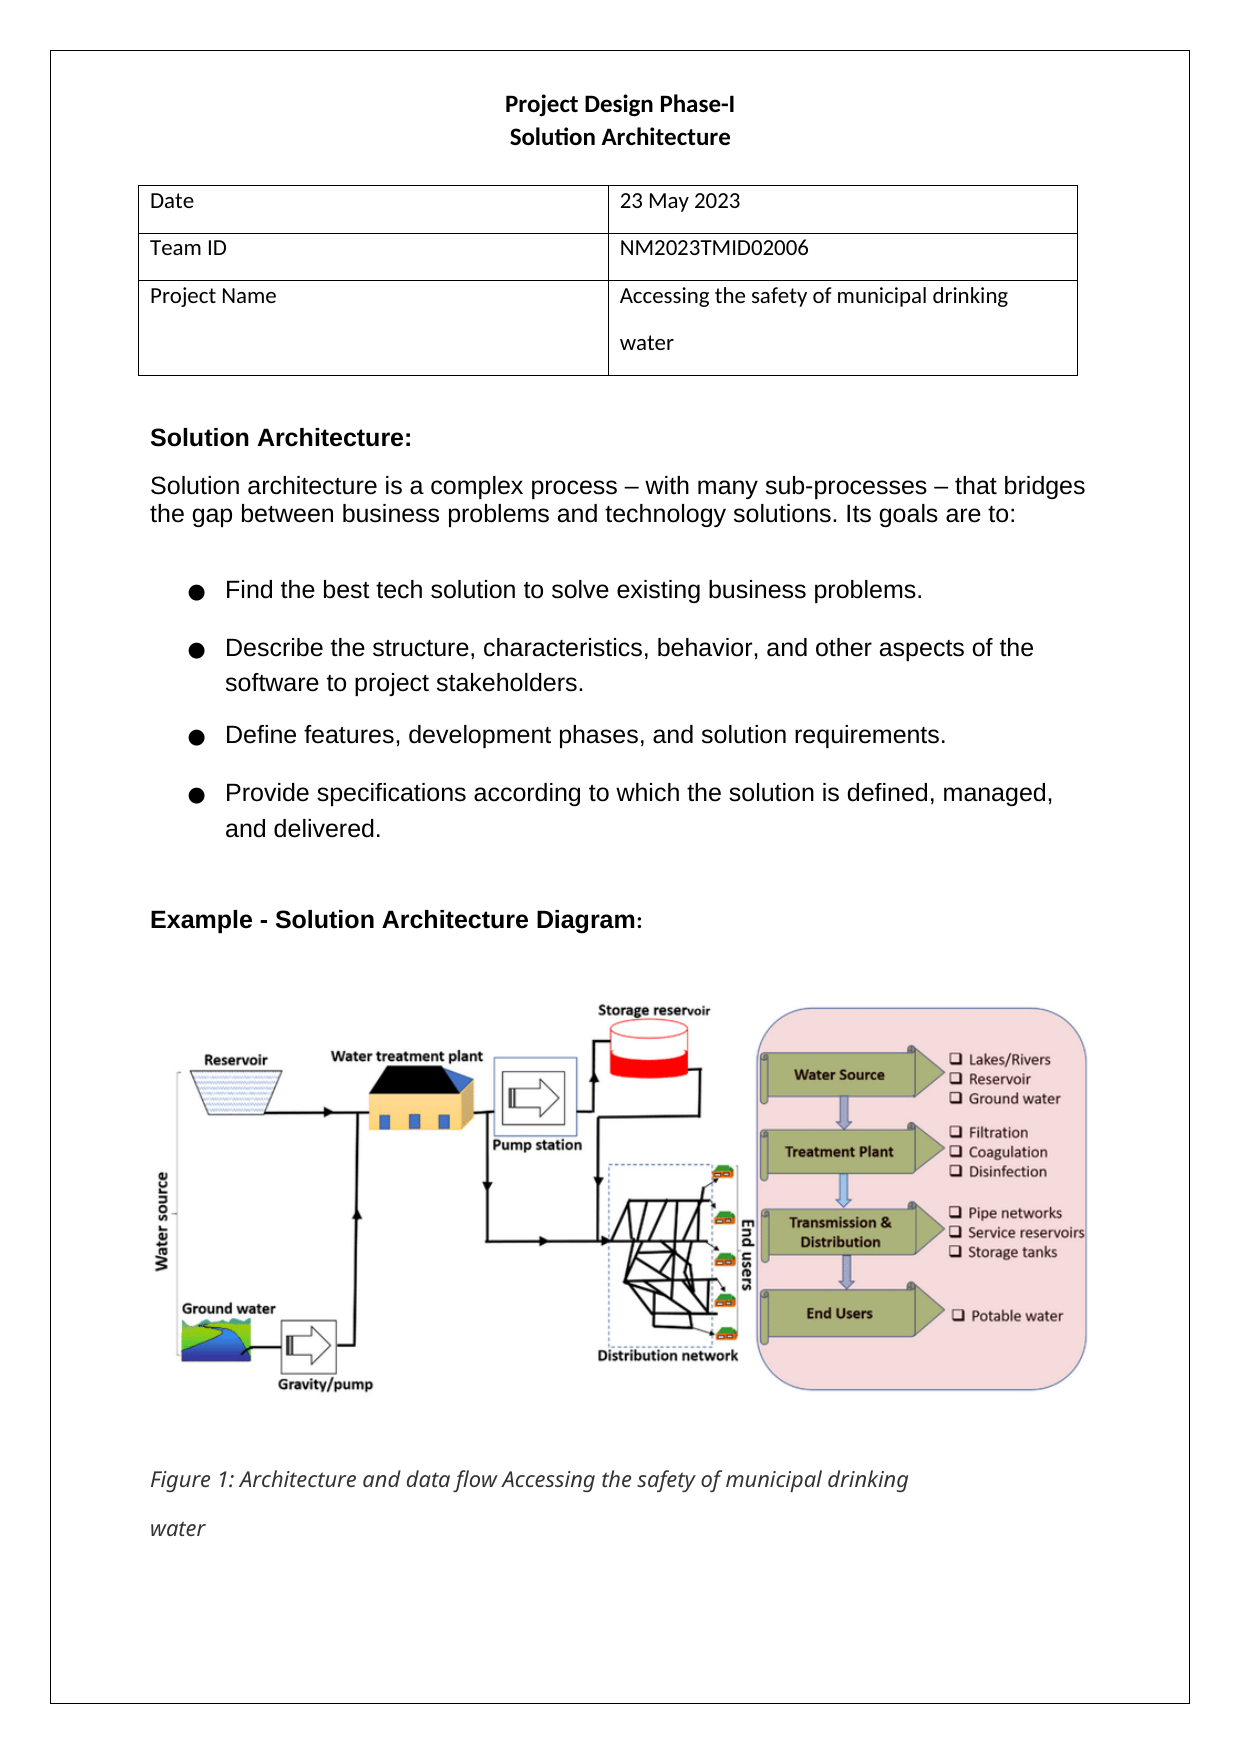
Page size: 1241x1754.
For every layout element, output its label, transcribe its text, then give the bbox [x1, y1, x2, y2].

table_cell NM2023TMID02006 [609, 234, 1077, 280]
table_header 23 May 2023 [609, 186, 1077, 232]
text Figure 1: Architecture and data flow Accessing the safety of municipal drinking [150, 1464, 1090, 1493]
table_cell Team ID [139, 234, 608, 280]
text water [150, 1512, 1090, 1542]
text Solution architecture is a complex process – with many sub-processes – that bridges the gap between business problems and technology solutions. Its goals are to: [150, 471, 1090, 528]
picture [150, 1000, 1091, 1398]
list Define features, development phases, and solution requirements. [187, 713, 1090, 755]
text Example - Solution Architecture Diagram: [150, 905, 1090, 934]
text Project Design Phase-I [150, 89, 1090, 119]
table_cell Accessing the safety of municipal drinking water [609, 281, 1077, 375]
list Find the best tech solution to solve existing business problems. [187, 567, 1090, 610]
text Solution Architecture: [150, 423, 1090, 452]
text Solution Architecture [150, 122, 1090, 152]
list Describe the structure, characteristics, behavior, and other aspects of the software to project stakeholders. [187, 626, 1090, 697]
table_cell Project Name [139, 281, 608, 375]
list Provide specifications according to which the solution is defined, managed, and delivered. [187, 771, 1090, 842]
table_header Date [139, 186, 608, 232]
